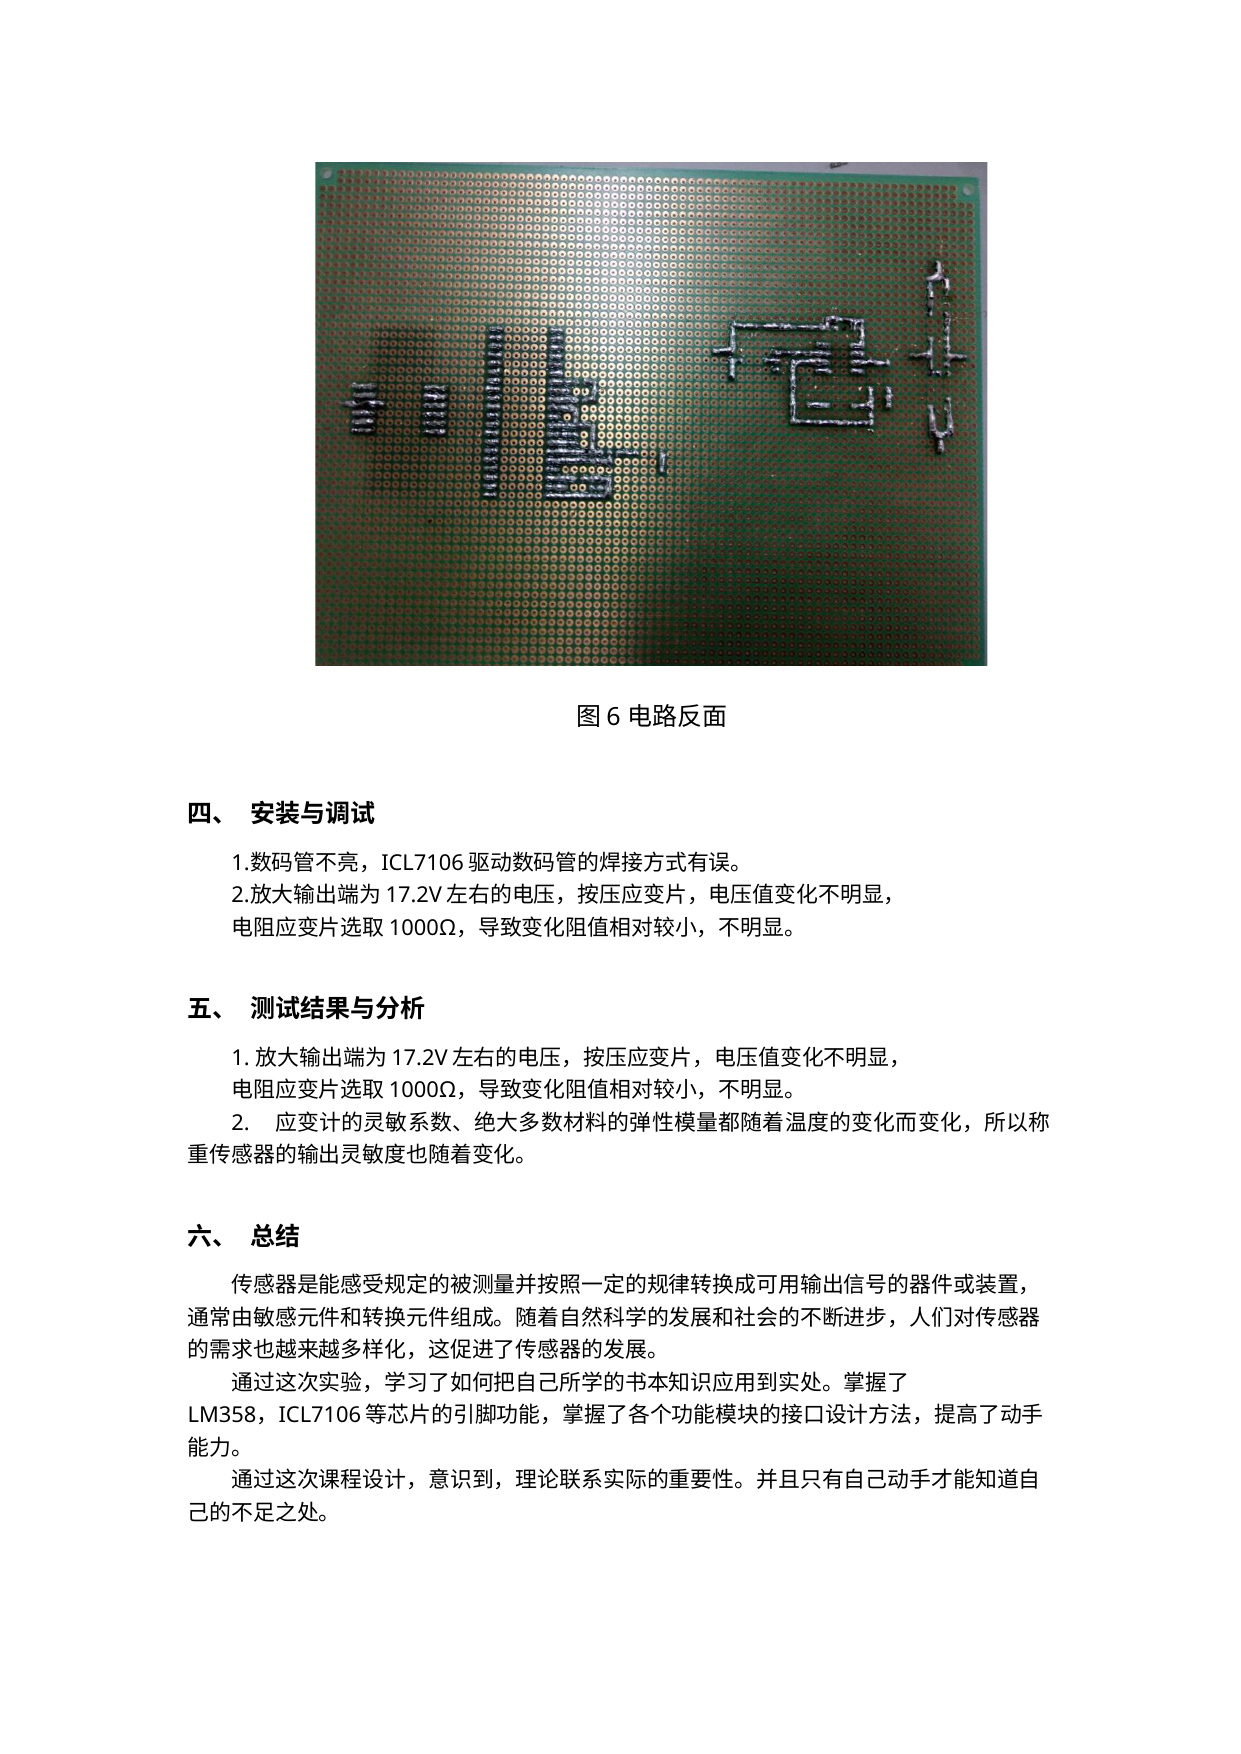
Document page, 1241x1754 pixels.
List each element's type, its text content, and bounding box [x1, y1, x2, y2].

list 应变计的灵敏系数、绝大多数材料的弹性模量都随着温度的变化而变化，所以称重传感器的输出灵敏度也随着变化。 [187, 1104, 1053, 1169]
list 1.数码管不亮，ICL7106驱动数码管的焊接方式有误。 [187, 844, 1053, 877]
list 总结 [187, 1202, 1053, 1267]
picture [315, 162, 988, 666]
list 安装与调试 [187, 779, 1053, 844]
list 电阻应变片选取1000Ω，导致变化阻值相对较小，不明显。 [187, 909, 1053, 942]
list 传感器是能感受规定的被测量并按照一定的规律转换成可用输出信号的器件或装置，通常由敏感元件和转换元件组成。随着自然科学的发展和社会的不断进步，人们对传感器的需求也越来越多样化，这促进了传感器的发展。 [187, 1267, 1053, 1364]
list 图6 电路反面 [250, 682, 1053, 747]
list 电阻应变片选取1000Ω，导致变化阻值相对较小，不明显。 [187, 1072, 1053, 1104]
list 1. 放大输出端为17.2V左右的电压，按压应变片，电压值变化不明显， [187, 1039, 1053, 1072]
list 通过这次课程设计，意识到，理论联系实际的重要性。并且只有自己动手才能知道自己的不足之处。 [187, 1462, 1053, 1559]
list 2.放大输出端为17.2V左右的电压，按压应变片，电压值变化不明显， [187, 877, 1053, 909]
list 测试结果与分析 [187, 974, 1053, 1039]
list 通过这次实验，学习了如何把自己所学的书本知识应用到实处。掌握了LM358，ICL7106等芯片的引脚功能，掌握了各个功能模块的接口设计方法，提高了动手能力。 [187, 1364, 1053, 1462]
